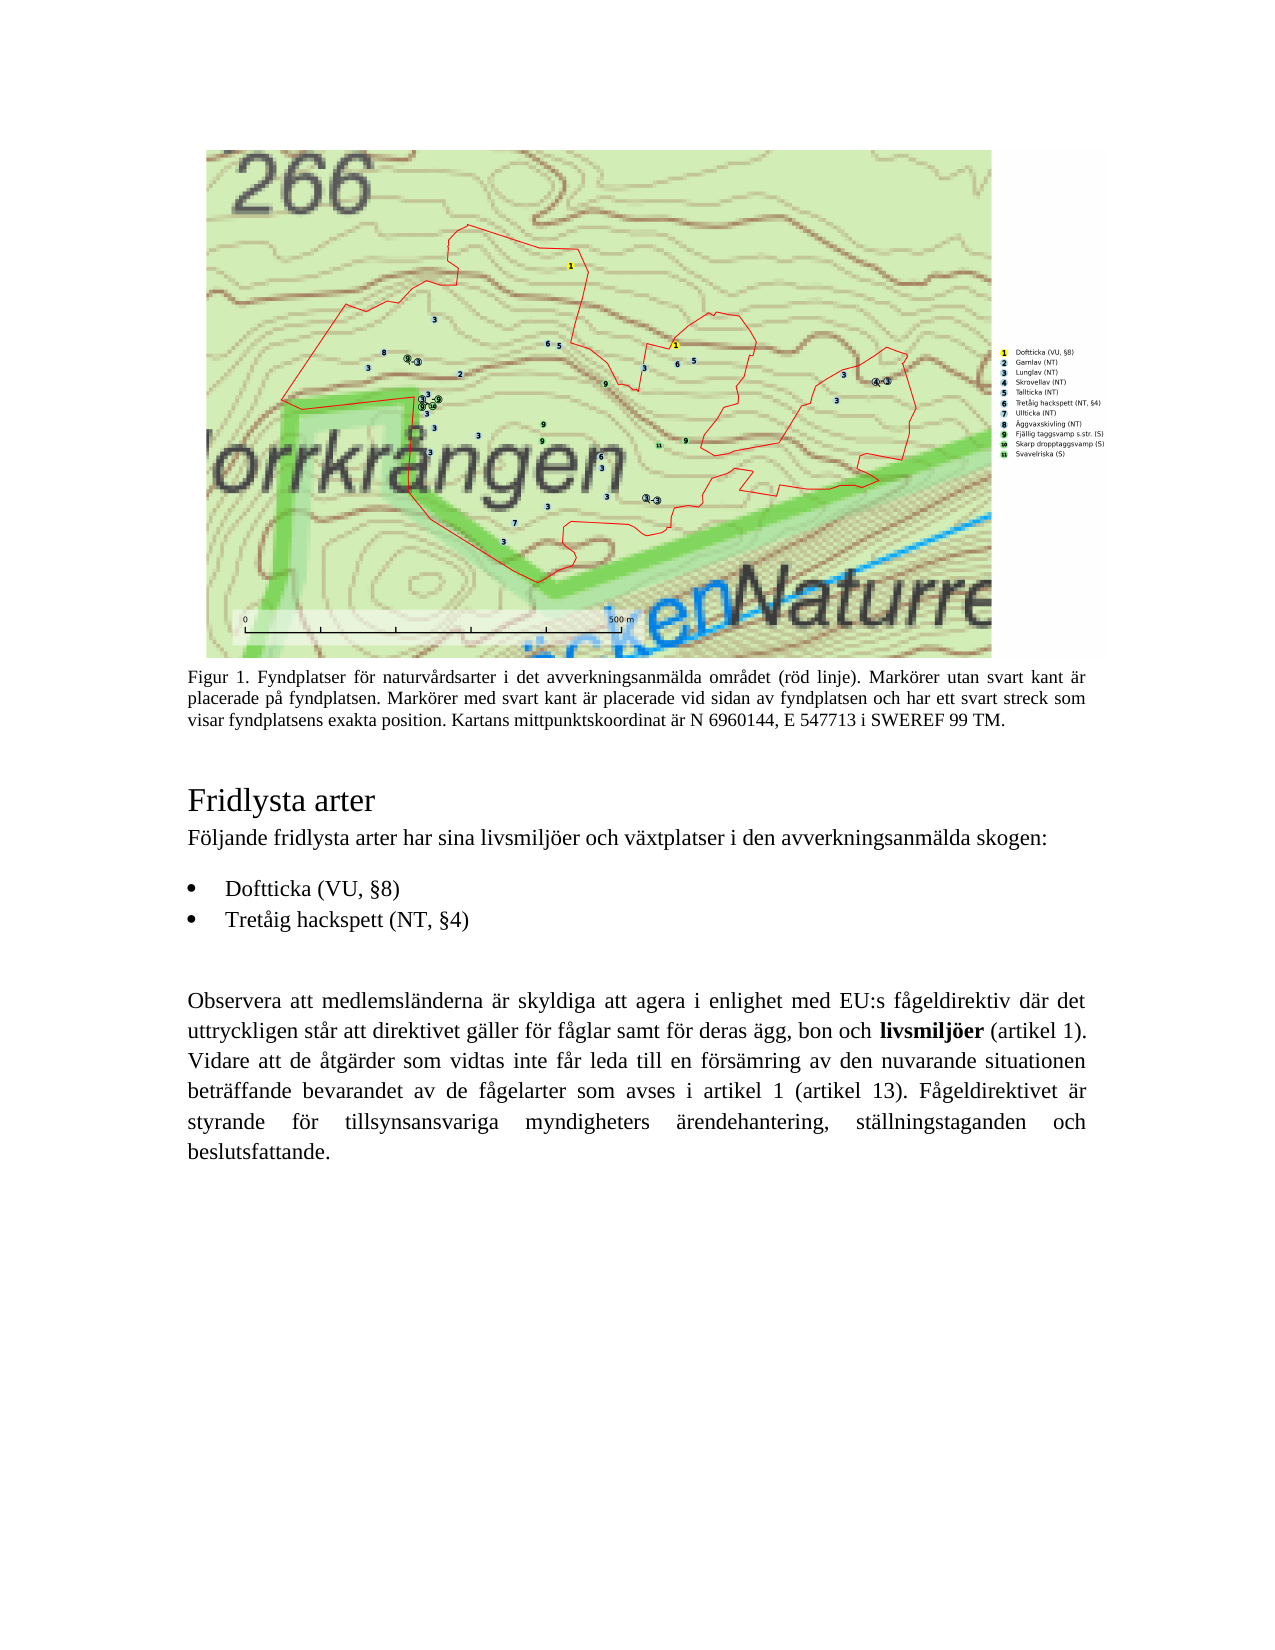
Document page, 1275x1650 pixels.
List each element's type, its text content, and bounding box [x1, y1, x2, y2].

subtitle Fridlysta arter [187, 780, 1087, 819]
list Tretåig hackspett (NT, §4) [187, 906, 1087, 932]
list Doftticka (VU, §8) [187, 876, 1087, 902]
picture [206, 150, 1107, 658]
text Observera att medlemsländerna är skyldiga att agera i enlighet med EU:s fågeldirektiv där det uttryckligen står att direktivet gäller för fåglar samt för deras ägg, bon och livsmiljöer (artikel 1). Vidare att de åtgärder som vidtas inte får leda till en försämring av den nuvarande situationen beträffande bevarandet av de fågelarter som avses i artikel 1 (artikel 13). Fågeldirektivet är styrande för tillsynsansvariga myndigheters ärendehantering, ställningstaganden och beslutsfattande. [187, 957, 1087, 1164]
text Figur 1. Fyndplatser för naturvårdsarter i det avverkningsanmälda området (röd linje). Markörer utan svart kant är placerade på fyndplatsen. Markörer med svart kant är placerade vid sidan av fyndplatsen och har ett svart streck som visar fyndplatsens exakta position. Kartans mittpunktskoordinat är N 6960144, E 547713 i SWEREF 99 TM. [187, 666, 1087, 730]
text Följande fridlysta arter har sina livsmiljöer och växtplatser i den avverkningsanmälda skogen: [187, 824, 1087, 851]
